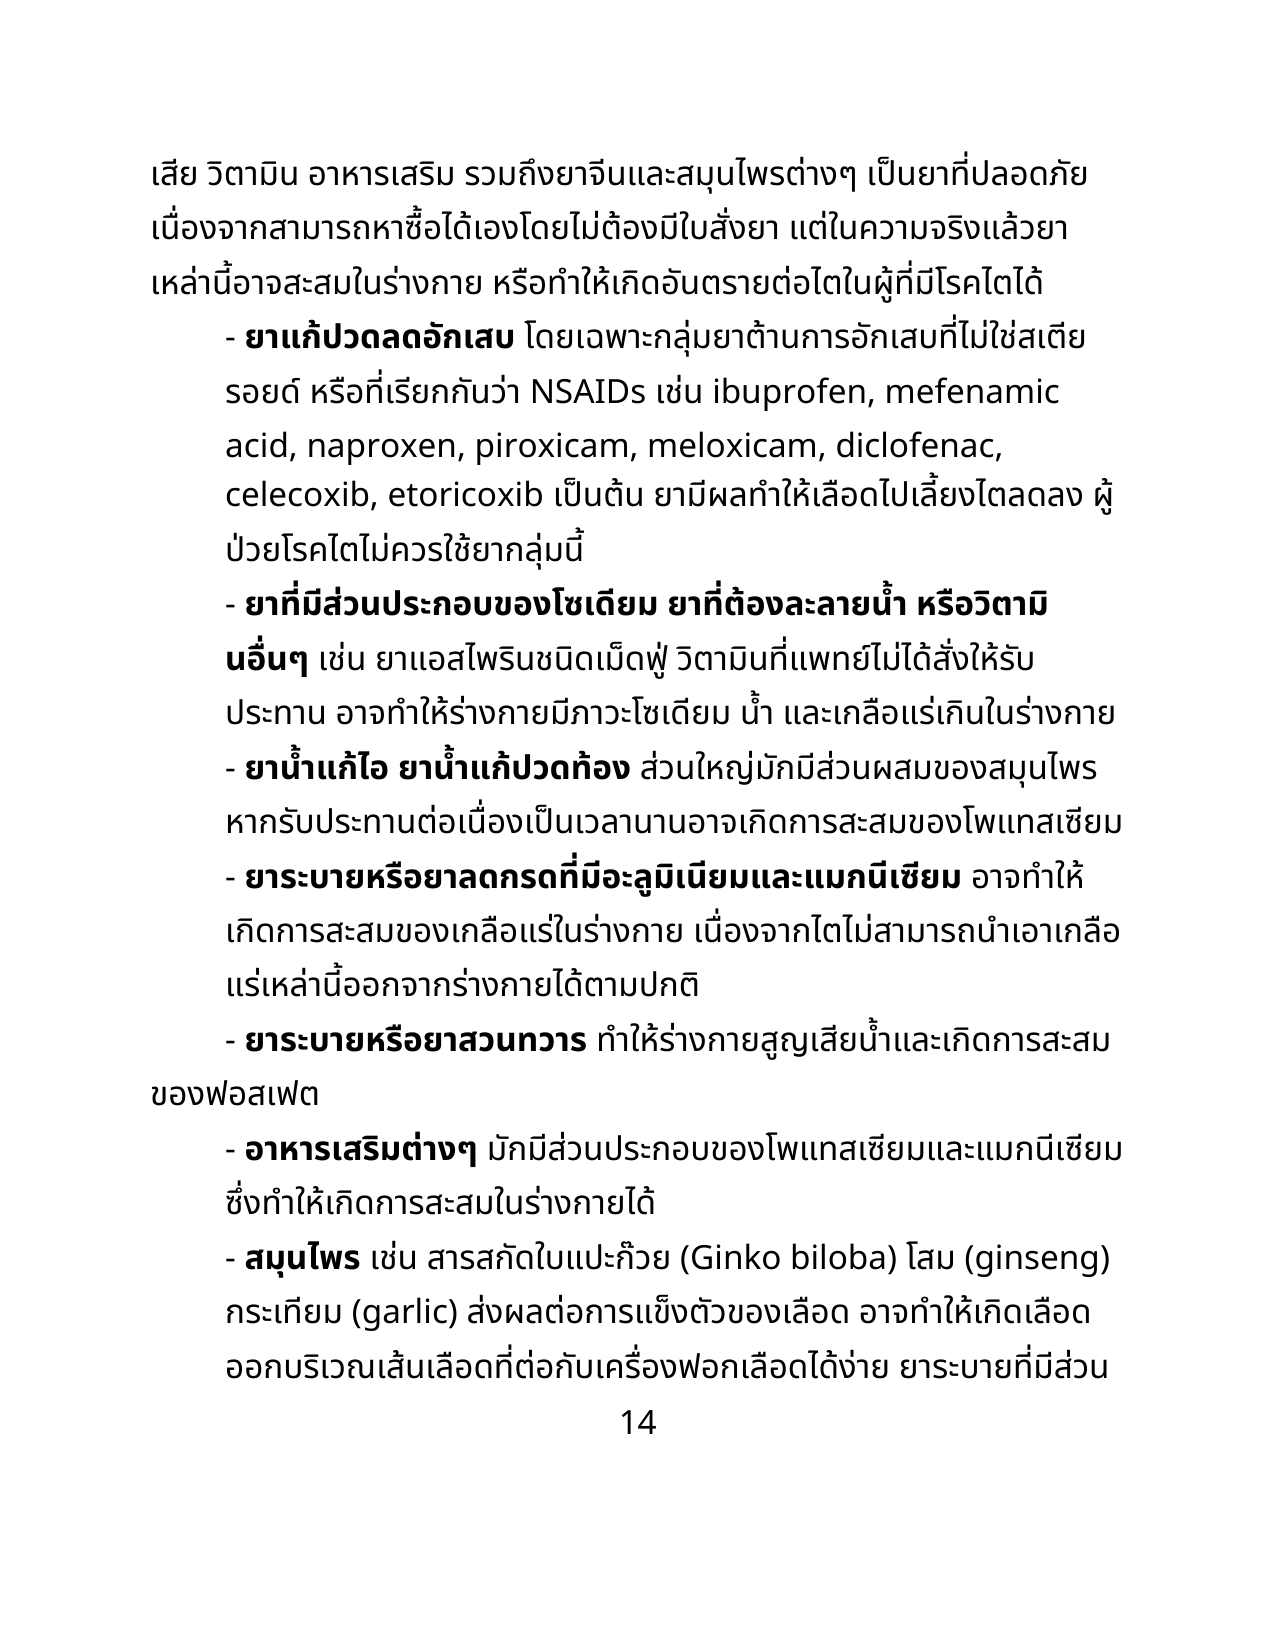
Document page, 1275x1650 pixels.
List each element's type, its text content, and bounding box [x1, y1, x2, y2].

text - อาหารเสริมต่างๆ มักมีส่วนประกอบของโพแทสเซียมและแมกนีเซียมซึ่งทำให้เกิดการสะสมในร่างกายได้ [225, 1125, 1125, 1230]
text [225, 1234, 1125, 1393]
text - ยาแก้ปวดลดอักเสบ โดยเฉพาะกลุ่มยาต้านการอักเสบที่ไม่ใช่สเตียรอยด์ หรือที่เรียกกันว่า NSAIDs เช่น ibuprofen, mefenamic acid, naproxen, piroxicam, meloxicam, diclofenac, celecoxib, etoricoxib เป็นต้น ยามีผลทำให้เลือดไปเลี้ยงไตลดลง ผู้ป่วยโรคไตไม่ควรใช้ยากลุ่มนี้ [225, 313, 1125, 576]
text - ยาระบายหรือยาสวนทวาร ทำให้ร่างกายสูญเสียน้ำและเกิดการสะสมของฟอสเฟต [150, 1016, 1125, 1121]
text - ยาที่มีส่วนประกอบของโซเดียม ยาที่ต้องละลายน้ำ หรือวิตามินอื่นๆ เช่น ยาแอสไพรินชนิดเม็ดฟู่ วิตามินที่แพทย์ไม่ได้สั่งให้รับประทาน อาจทำให้ร่างกายมีภาวะโซเดียม น้ำ และเกลือแร่เกินในร่างกาย [225, 580, 1125, 739]
text - ยาน้ำแก้ไอ ยาน้ำแก้ปวดท้อง ส่วนใหญ่มักมีส่วนผสมของสมุนไพร หากรับประทานต่อเนื่องเป็นเวลานานอาจเกิดการสะสมของโพแทสเซียม [225, 743, 1125, 848]
text - ยาระบายหรือยาลดกรดที่มีอะลูมิเนียมและแมกนีเซียม อาจทำให้เกิดการสะสมของเกลือแร่ในร่างกาย เนื่องจากไตไม่สามารถนำเอาเกลือแร่เหล่านี้ออกจากร่างกายได้ตามปกติ [225, 852, 1125, 1012]
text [150, 150, 1125, 309]
